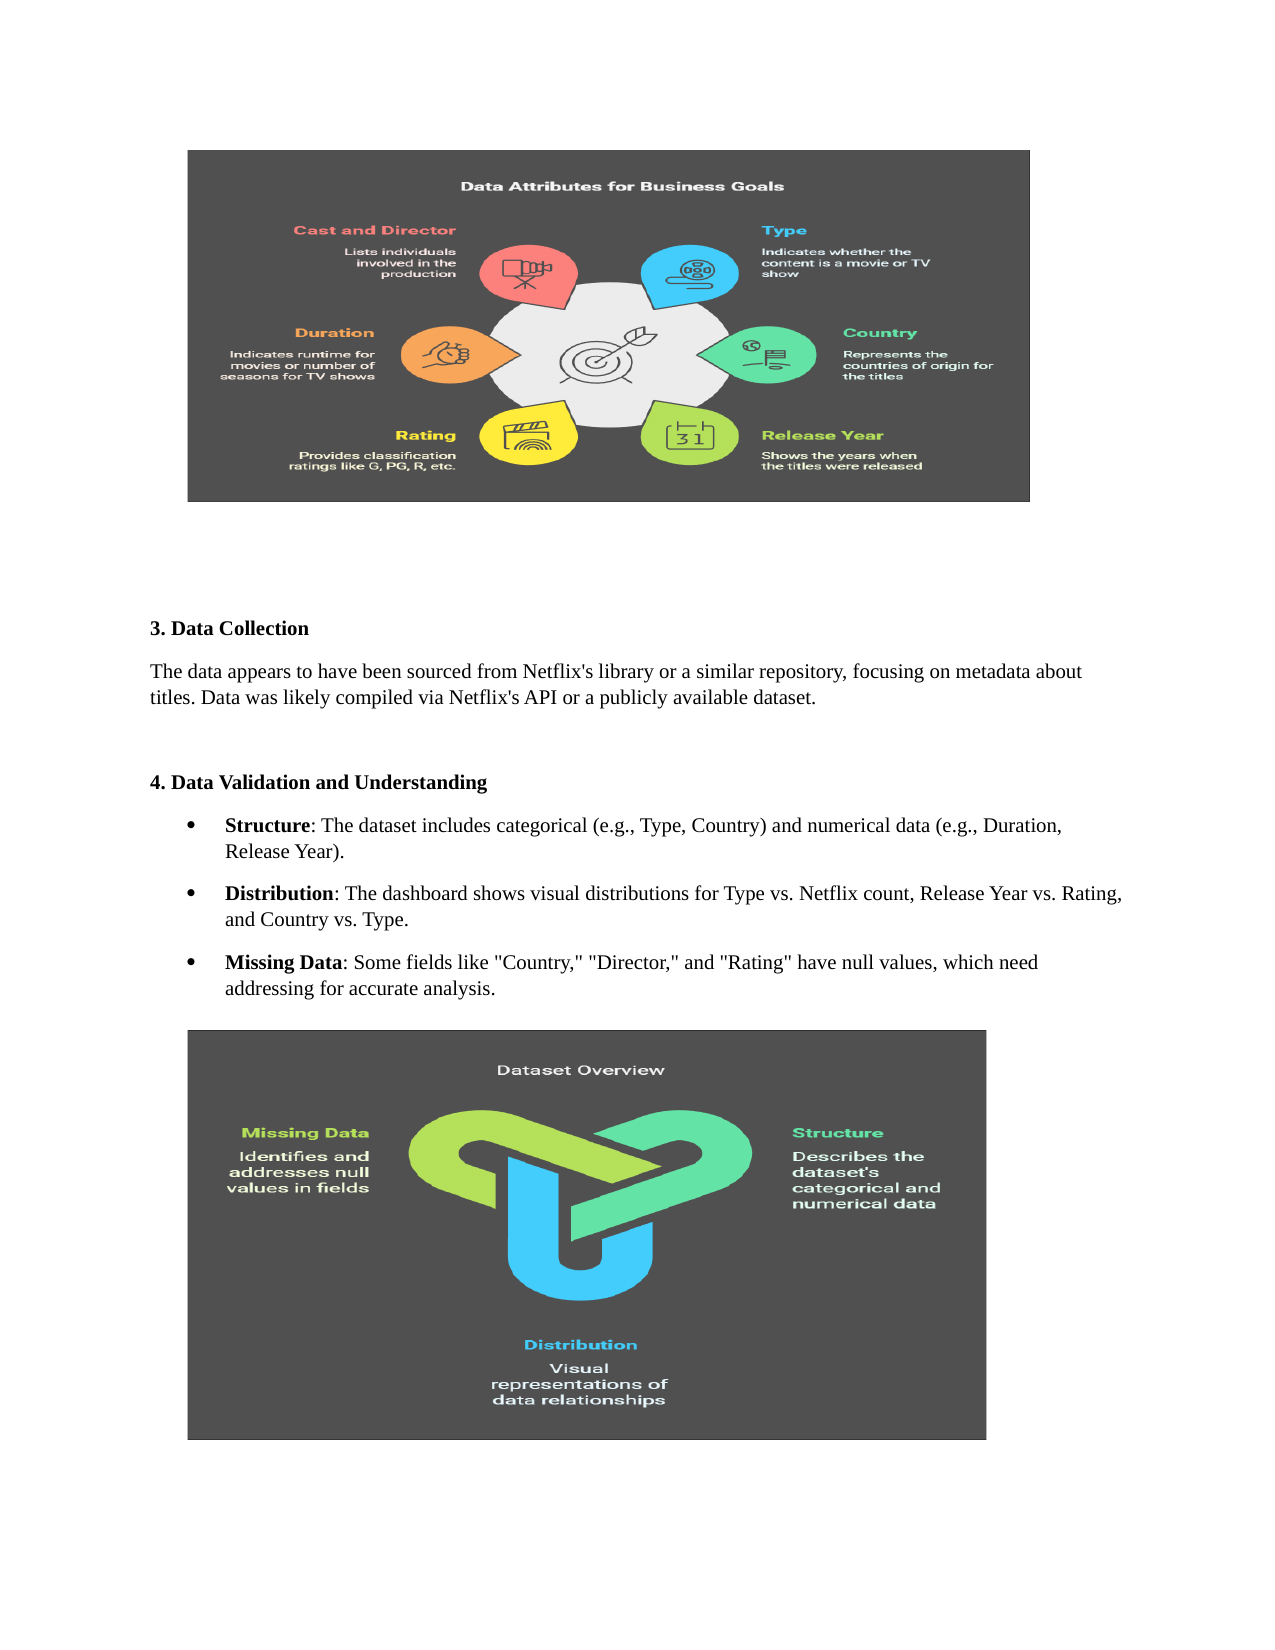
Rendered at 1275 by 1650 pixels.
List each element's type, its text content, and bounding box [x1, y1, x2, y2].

list Distribution: The dashboard shows visual distributions for Type vs. Netflix count, Release Year vs. Rating, and Country vs. Type. [187, 881, 1125, 931]
list Missing Data: Some fields like "Country," "Director," and "Rating" have null values, which need addressing for accurate analysis. [187, 950, 1125, 1000]
list Structure: The dataset includes categorical (e.g., Type, Country) and numerical data (e.g., Duration, Release Year). [187, 813, 1125, 863]
text The data appears to have been sourced from Netflix's library or a similar repository, focusing on metadata about titles. Data was likely compiled via Netflix's API or a publicly available dataset. [150, 659, 1125, 709]
text 3. Data Collection [150, 616, 1125, 640]
picture [187, 1030, 987, 1440]
picture [187, 150, 1030, 502]
text 4. Data Validation and Understanding [150, 770, 1125, 794]
